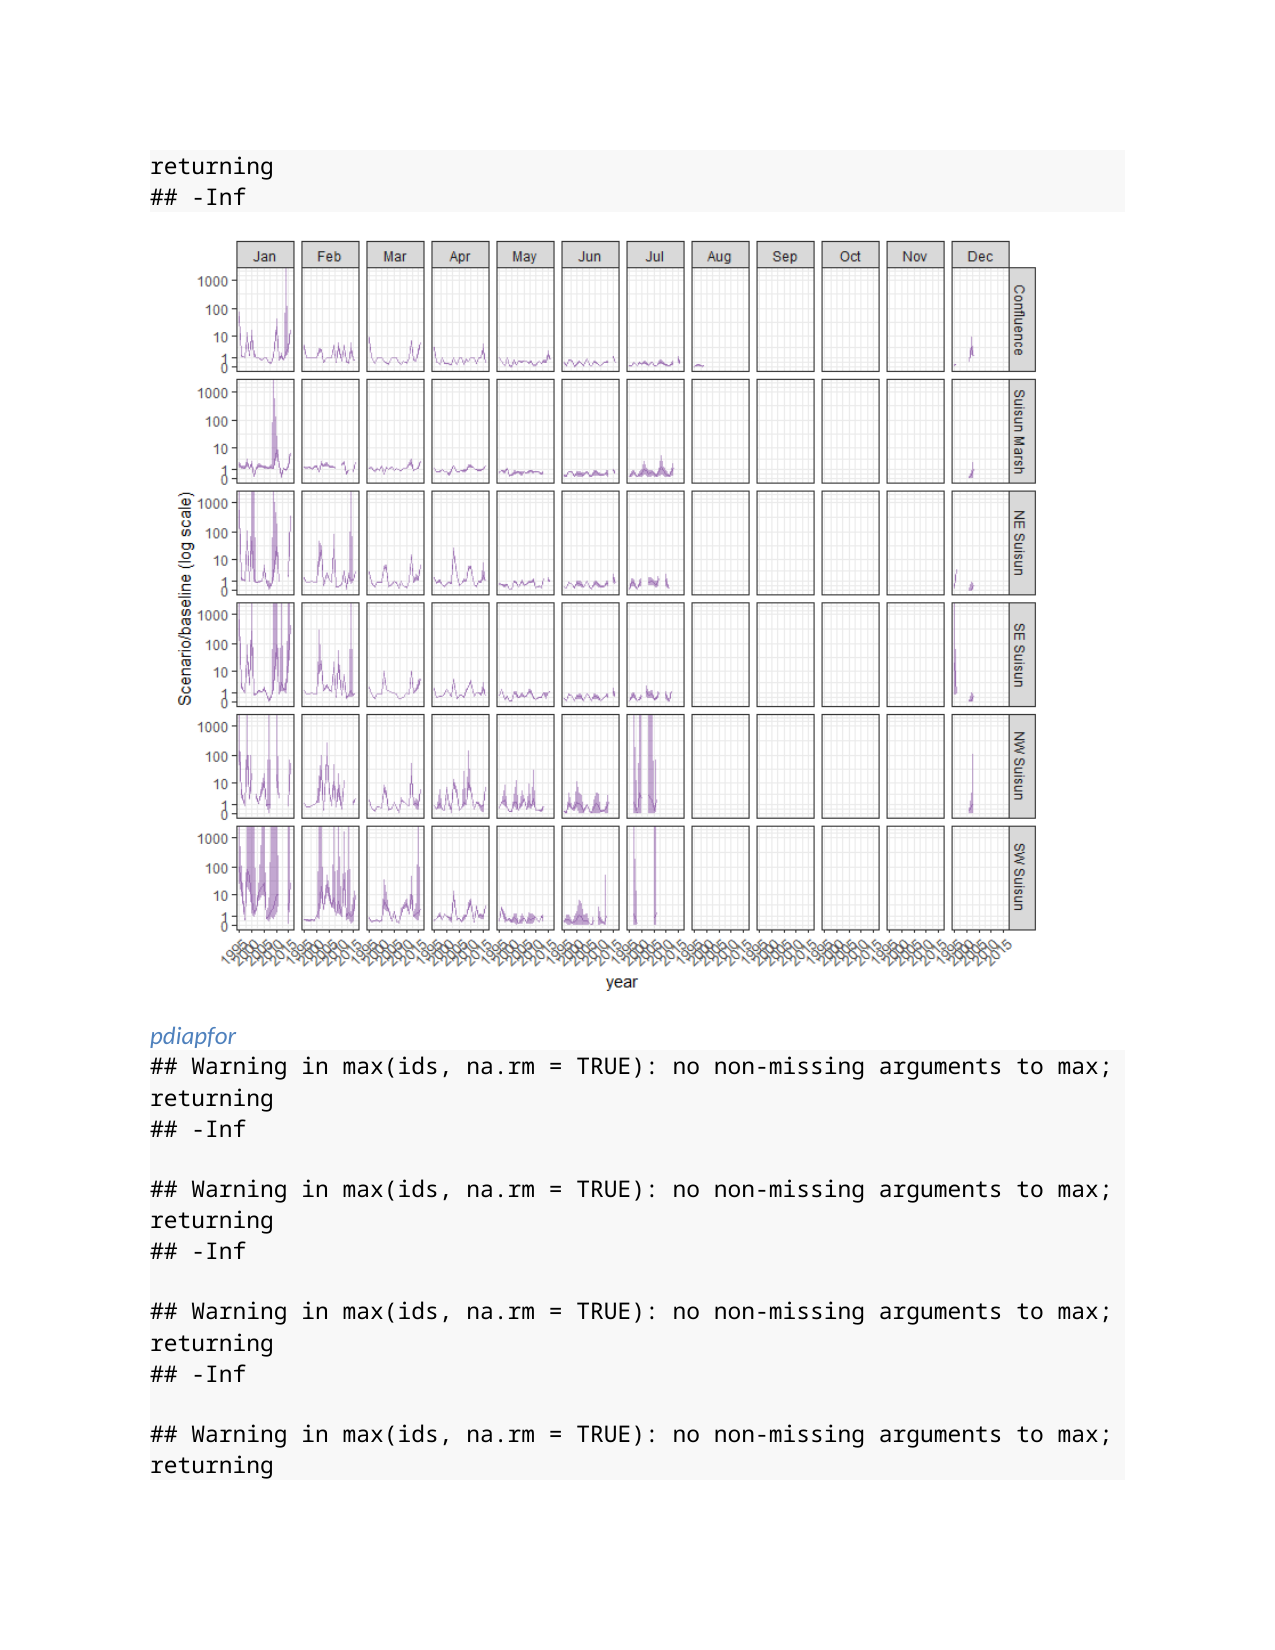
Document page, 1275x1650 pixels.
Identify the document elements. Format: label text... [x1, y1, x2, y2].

picture [168, 233, 1044, 999]
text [150, 1050, 1125, 1480]
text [150, 150, 1125, 212]
subtitle pdiapfor [150, 1020, 1125, 1050]
